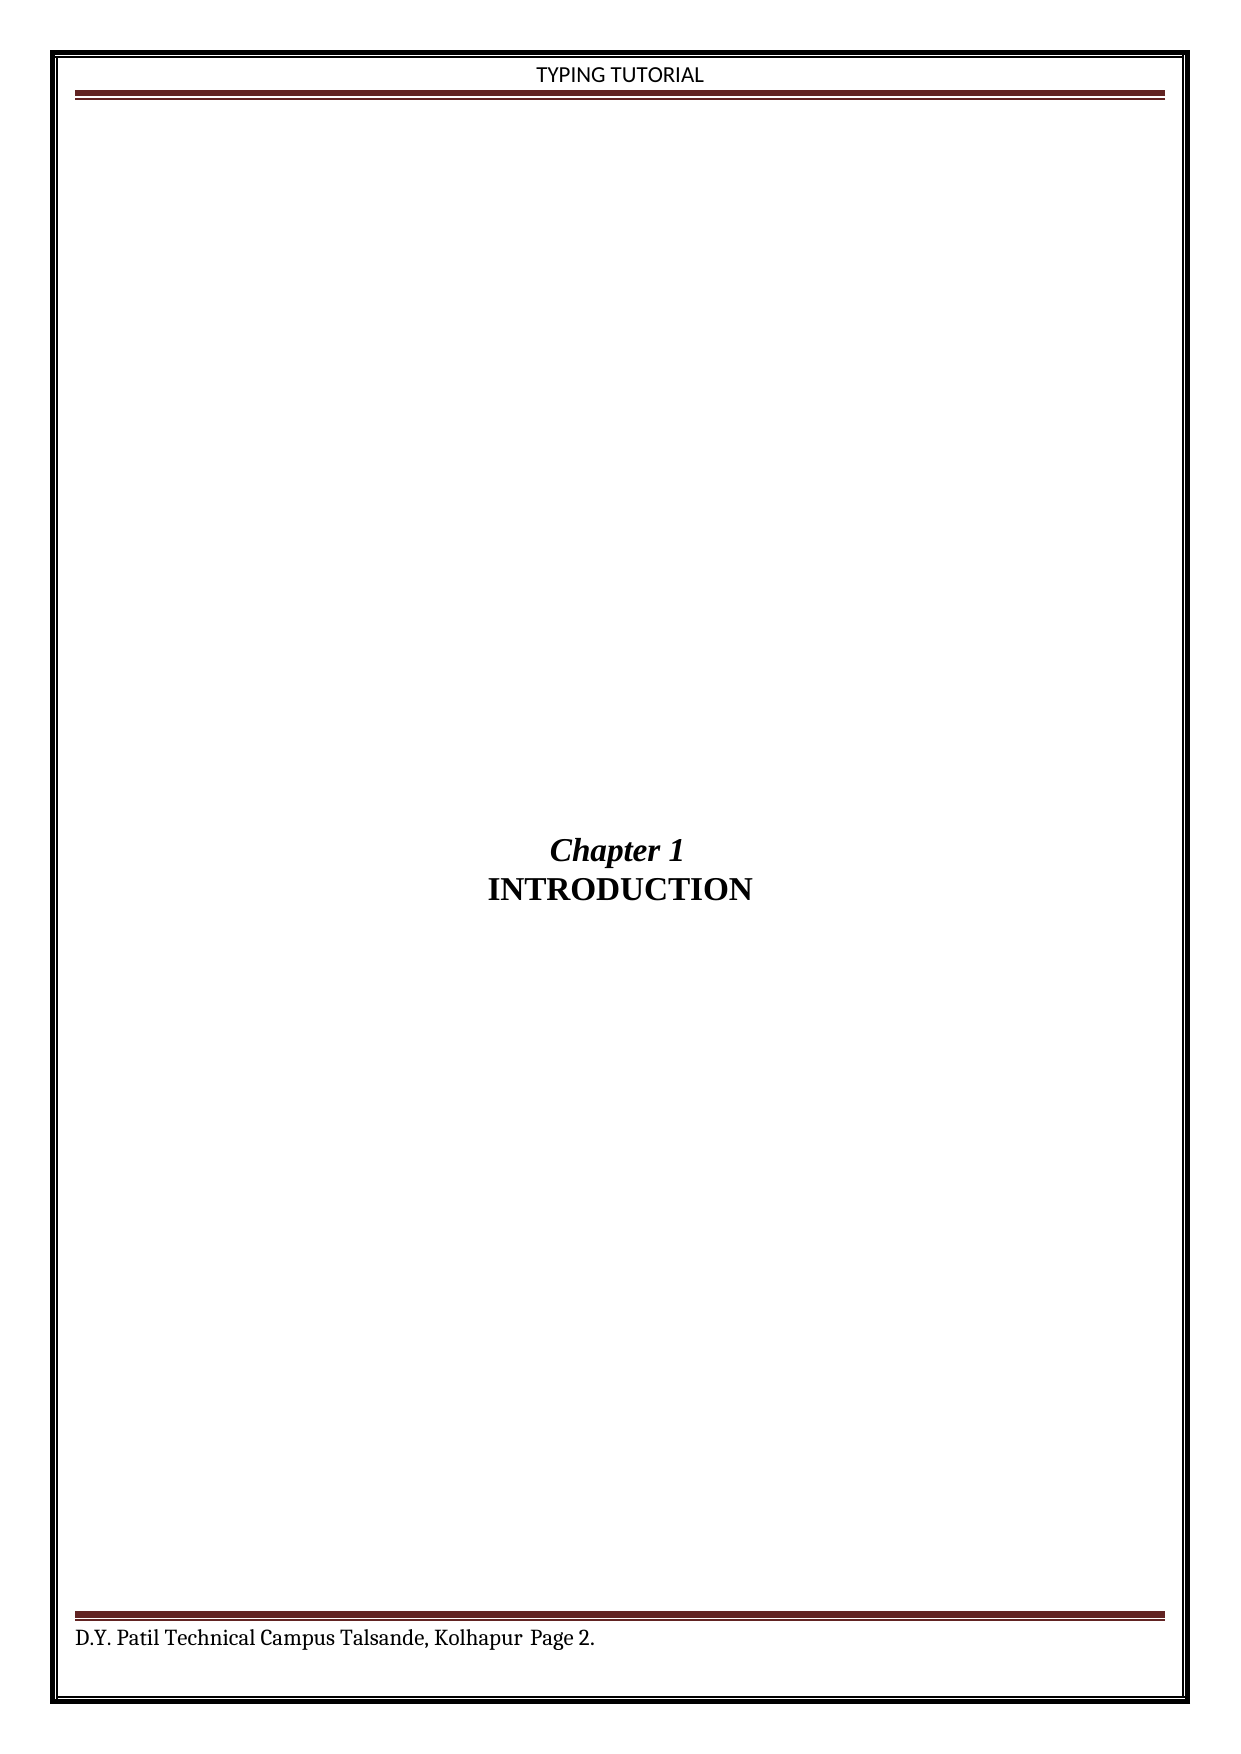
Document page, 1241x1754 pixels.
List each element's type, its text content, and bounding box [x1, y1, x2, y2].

text Chapter 1 [300, 831, 1165, 869]
text INTRODUCTION [75, 869, 1165, 907]
